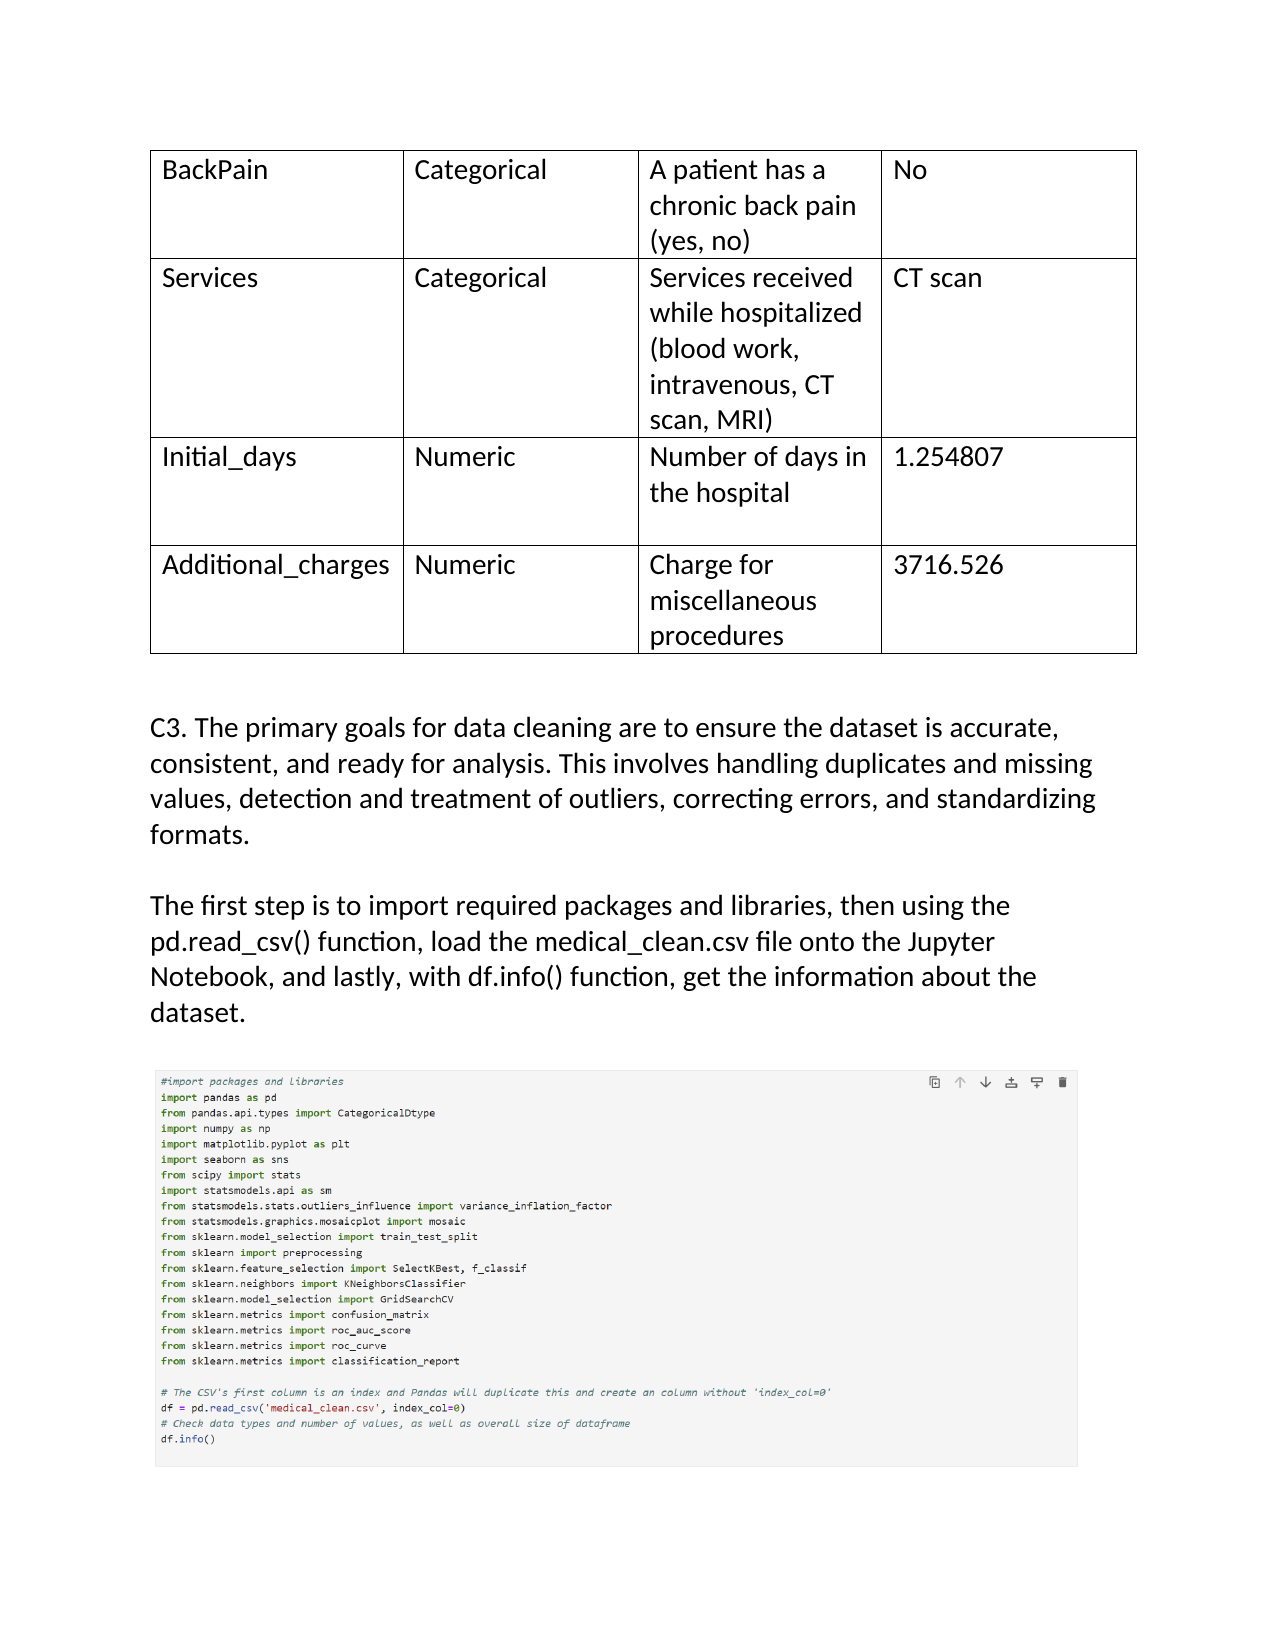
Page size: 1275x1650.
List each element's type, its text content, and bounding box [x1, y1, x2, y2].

table_cell Initial_days [151, 438, 403, 545]
table_cell Additional_charges [151, 546, 403, 653]
table_cell CT scan [882, 259, 1136, 437]
table_cell Categorical [404, 259, 638, 437]
table_cell Categorical [404, 151, 638, 258]
table_cell Services received while hospitalized (blood work, intravenous, CT scan, MRI) [639, 259, 881, 437]
table_cell A patient has a chronic back pain (yes, no) [639, 151, 881, 258]
picture [150, 1065, 1081, 1471]
table_cell 1.254807 [882, 438, 1136, 545]
table_cell Services [151, 259, 403, 437]
table_cell Number of days in the hospital [639, 438, 881, 545]
table_cell Charge for miscellaneous procedures [639, 546, 881, 653]
text C3. The primary goals for data cleaning are to ensure the dataset is accurate, consistent, and ready for analysis. This involves handling duplicates and missing values, detection and treatment of outliers, correcting errors, and standardizing formats. [150, 709, 1125, 852]
text The first step is to import required packages and libraries, then using the pd.read_csv() function, load the medical_clean.csv file onto the Jupyter Notebook, and lastly, with df.info() function, get the information about the dataset. [150, 887, 1125, 1030]
table_cell Numeric [404, 438, 638, 545]
table_cell No [882, 151, 1136, 258]
table_cell Numeric [404, 546, 638, 653]
table_cell 3716.526 [882, 546, 1136, 653]
table_cell BackPain [151, 151, 403, 258]
